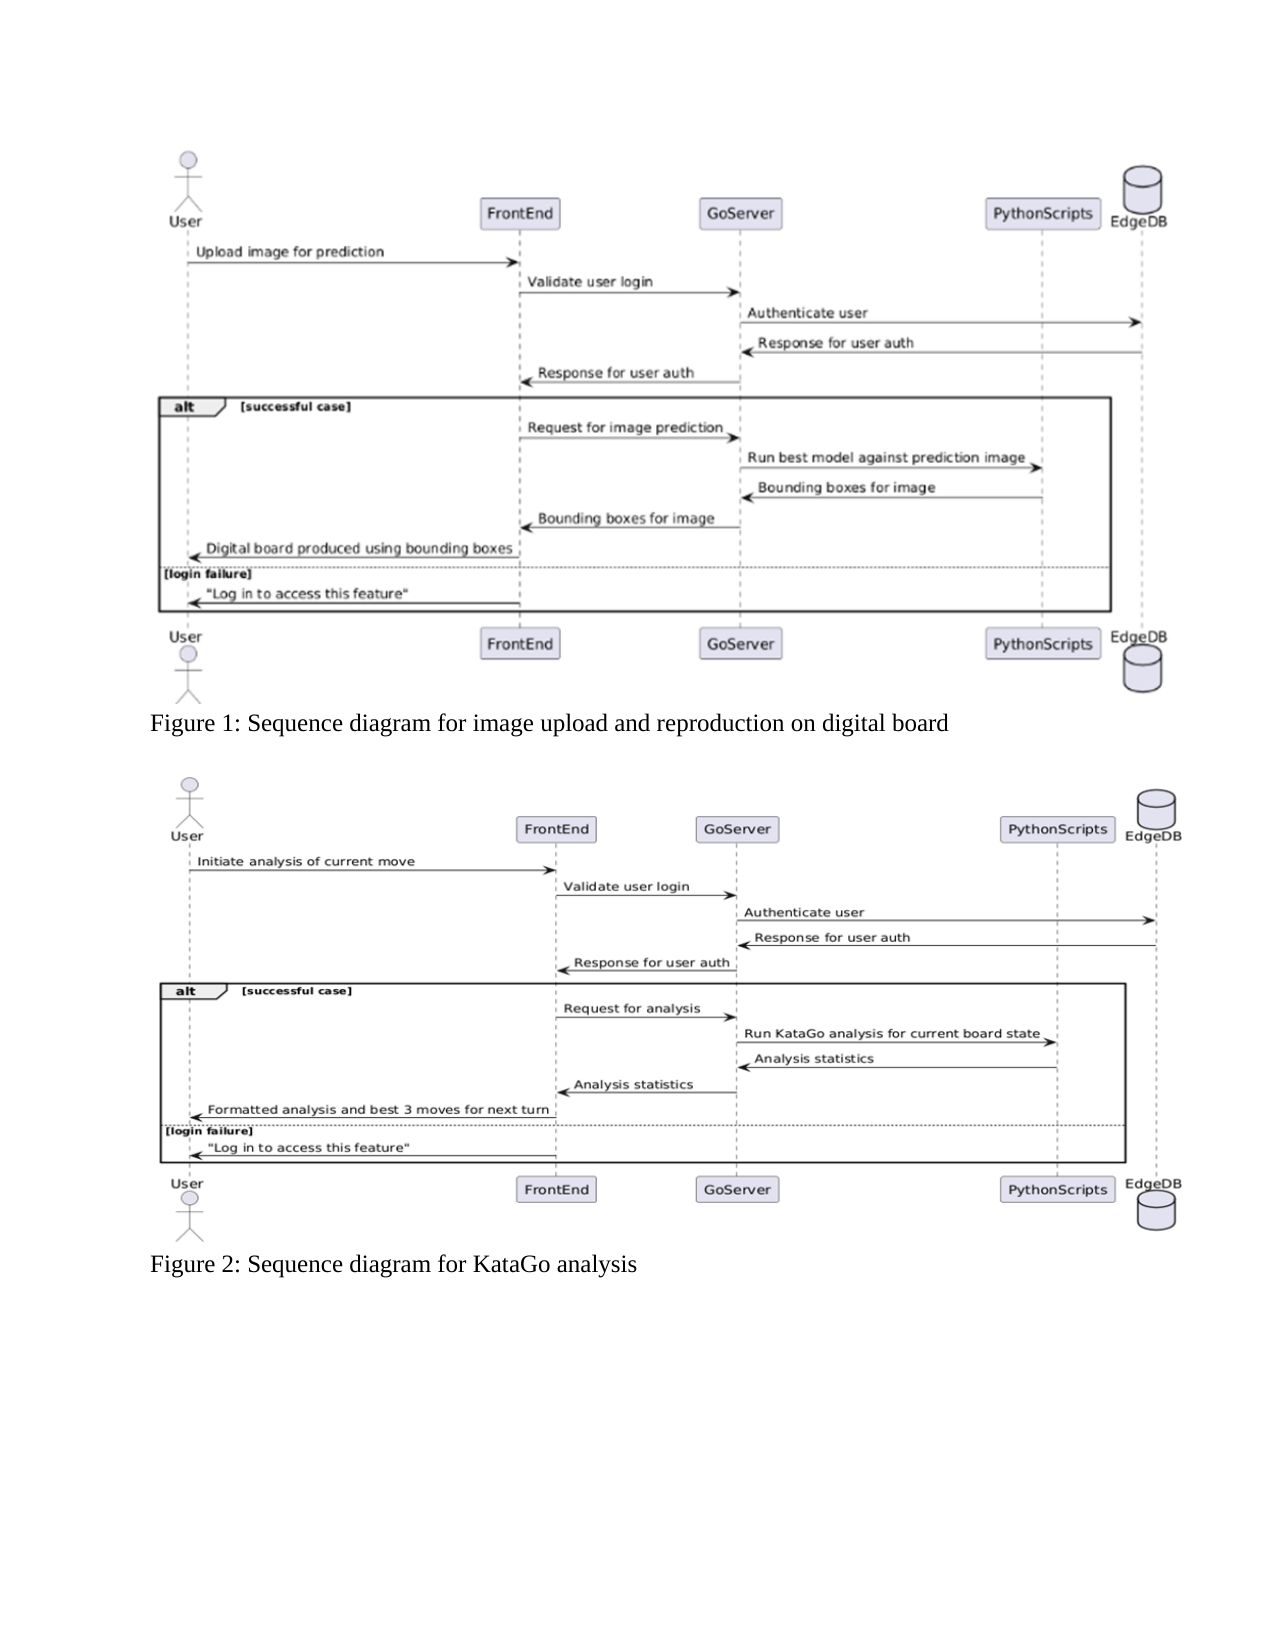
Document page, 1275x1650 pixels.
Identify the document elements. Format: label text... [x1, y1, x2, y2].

picture [150, 150, 1176, 704]
picture [150, 773, 1191, 1246]
text Figure 2: Sequence diagram for KataGo analysis [150, 1249, 1125, 1278]
text Figure 1: Sequence diagram for image upload and reproduction on digital board [150, 708, 1125, 736]
